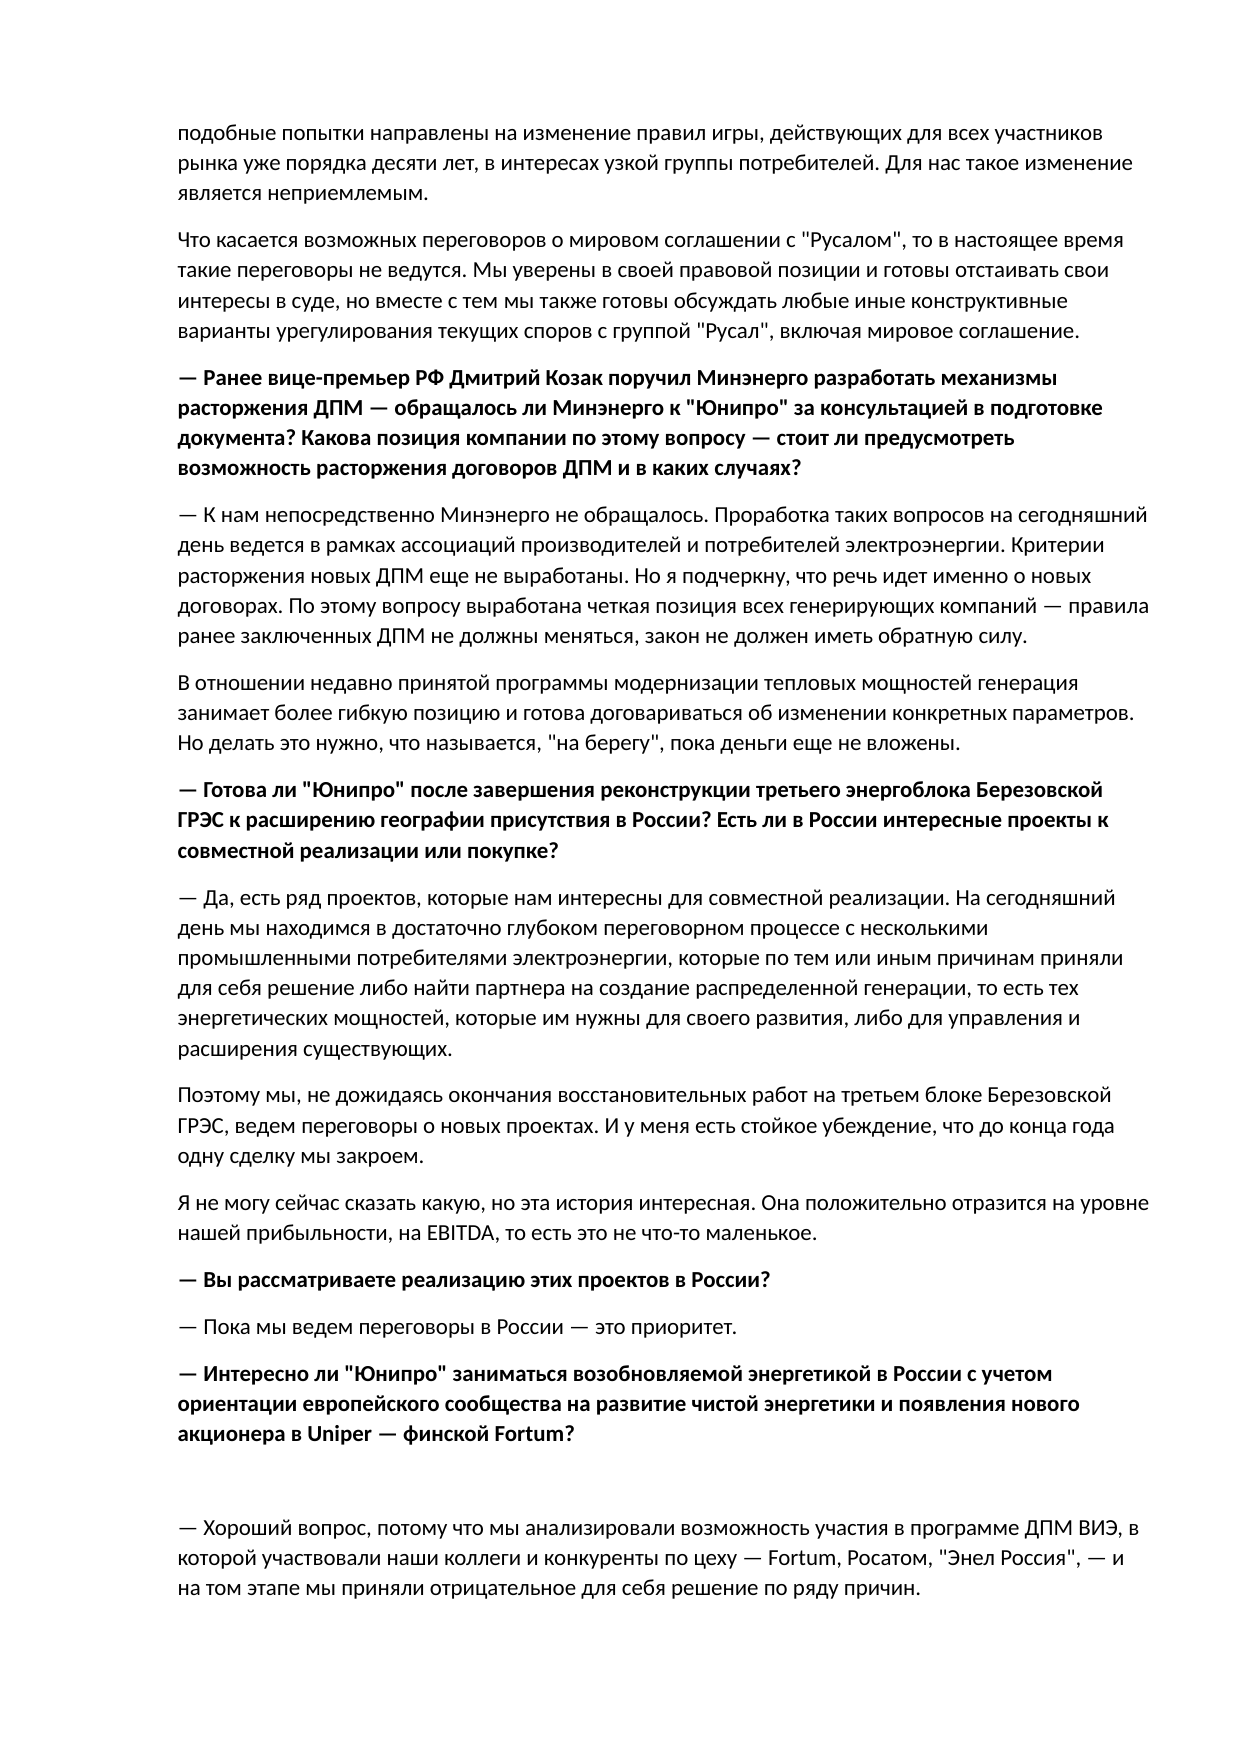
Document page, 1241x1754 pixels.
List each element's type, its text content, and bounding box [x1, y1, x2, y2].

text В отношении недавно принятой программы модернизации тепловых мощностей генерация занимает более гибкую позицию и готова договариваться об изменении конкретных параметров. Но делать это нужно, что называется, "на берегу", пока деньги еще не вложены. [177, 668, 1152, 757]
text — Вы рассматриваете реализацию этих проектов в России? [177, 1265, 1152, 1293]
text — Да, есть ряд проектов, которые нам интересны для совместной реализации. На сегодняшний день мы находимся в достаточно глубоком переговорном процессе с несколькими промышленными потребителями электроэнергии, которые по тем или иным причинам приняли для себя решение либо найти партнера на создание распределенной генерации, то есть тех энергетических мощностей, которые им нужны для своего развития, либо для управления и расширения существующих. [177, 883, 1152, 1062]
text — Ранее вице-премьер РФ Дмитрий Козак поручил Минэнерго разработать механизмы расторжения ДПМ — обращалось ли Минэнерго к "Юнипро" за консультацией в подготовке документа? Какова позиция компании по этому вопросу — стоит ли предусмотреть возможность расторжения договоров ДПМ и в каких случаях? [177, 363, 1152, 482]
text Поэтому мы, не дожидаясь окончания восстановительных работ на третьем блоке Березовской ГРЭС, ведем переговоры о новых проектах. И у меня есть стойкое убеждение, что до конца года одну сделку мы закроем. [177, 1081, 1152, 1169]
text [177, 118, 1152, 207]
text Я не могу сейчас сказать какую, но эта история интересная. Она положительно отразится на уровне нашей прибыльности, на EBITDA, то есть это не что-то маленькое. [177, 1188, 1152, 1246]
text — Пока мы ведем переговоры в России — это приоритет. [177, 1312, 1152, 1340]
text — Хороший вопрос, потому что мы анализировали возможность участия в программе ДПМ ВИЭ, в которой участвовали наши коллеги и конкуренты по цеху — Fortum, Росатом, "Энел Россия", — и на том этапе мы приняли отрицательное для себя решение по ряду причин. [177, 1513, 1152, 1601]
text Что касается возможных переговоров о мировом соглашении с "Русалом", то в настоящее время такие переговоры не ведутся. Мы уверены в своей правовой позиции и готовы отстаивать свои интересы в суде, но вместе с тем мы также готовы обсуждать любые иные конструктивные варианты урегулирования текущих споров с группой "Русал", включая мировое соглашение. [177, 225, 1152, 344]
text — К нам непосредственно Минэнерго не обращалось. Проработка таких вопросов на сегодняшний день ведется в рамках ассоциаций производителей и потребителей электроэнергии. Критерии расторжения новых ДПМ еще не выработаны. Но я подчеркну, что речь идет именно о новых договорах. По этому вопросу выработана четкая позиция всех генерирующих компаний — правила ранее заключенных ДПМ не должны меняться, закон не должен иметь обратную силу. [177, 500, 1152, 649]
text — Интересно ли "Юнипро" заниматься возобновляемой энергетикой в России с учетом ориентации европейского сообщества на развитие чистой энергетики и появления нового акционера в Uniper — финской Fortum? [177, 1359, 1152, 1447]
text — Готова ли "Юнипро" после завершения реконструкции третьего энергоблока Березовской ГРЭС к расширению географии присутствия в России? Есть ли в России интересные проекты к совместной реализации или покупке? [177, 775, 1152, 864]
